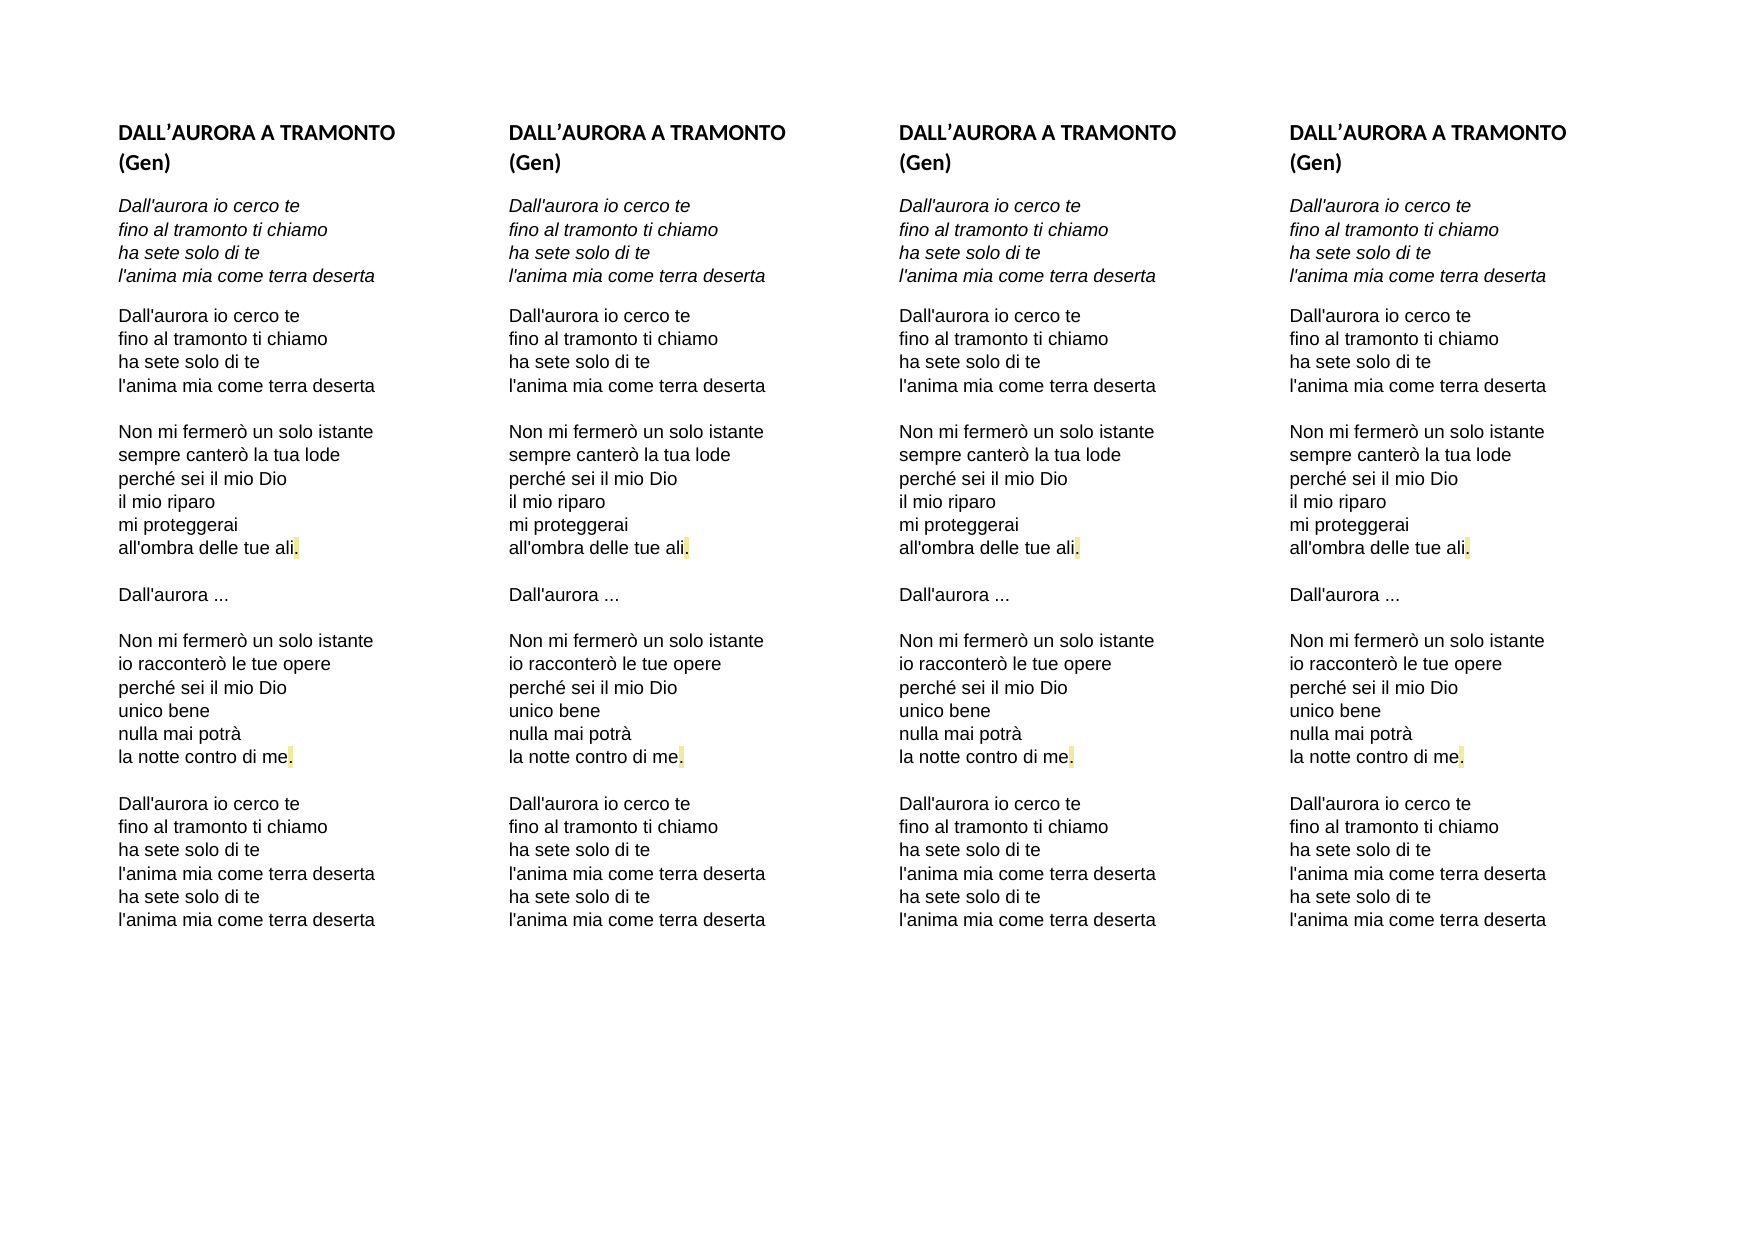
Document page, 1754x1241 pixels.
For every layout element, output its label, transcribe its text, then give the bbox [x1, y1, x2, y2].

text DALL’AURORA A TRAMONTO (Gen) [899, 118, 1216, 176]
text Dall'aurora io cerco te fino al tramonto ti chiamo ha sete solo di te l'anima mia come terra deserta [899, 195, 1216, 286]
text DALL’AURORA A TRAMONTO (Gen) [1289, 118, 1606, 176]
text Dall'aurora io cerco te fino al tramonto ti chiamo ha sete solo di te l'anima mia come terra deserta Non mi fermerò un solo istante sempre canterò la tua lode perché sei il mio Dio il mio riparo mi proteggerai all'ombra delle tue ali. Dall'aurora ... Non mi fermerò un solo istante io racconterò le tue opere perché sei il mio Dio unico bene nulla mai potrà la notte contro di me. Dall'aurora io cerco te fino al tramonto ti chiamo ha sete solo di te l'anima mia come terra deserta ha sete solo di te l'anima mia come terra deserta [118, 305, 435, 930]
text Dall'aurora io cerco te fino al tramonto ti chiamo ha sete solo di te l'anima mia come terra deserta [118, 195, 435, 286]
text Dall'aurora io cerco te fino al tramonto ti chiamo ha sete solo di te l'anima mia come terra deserta [1289, 195, 1606, 286]
text Dall'aurora io cerco te fino al tramonto ti chiamo ha sete solo di te l'anima mia come terra deserta [508, 195, 825, 286]
text DALL’AURORA A TRAMONTO (Gen) [508, 118, 825, 176]
text Dall'aurora io cerco te fino al tramonto ti chiamo ha sete solo di te l'anima mia come terra deserta Non mi fermerò un solo istante sempre canterò la tua lode perché sei il mio Dio il mio riparo mi proteggerai all'ombra delle tue ali. Dall'aurora ... Non mi fermerò un solo istante io racconterò le tue opere perché sei il mio Dio unico bene nulla mai potrà la notte contro di me. Dall'aurora io cerco te fino al tramonto ti chiamo ha sete solo di te l'anima mia come terra deserta ha sete solo di te l'anima mia come terra deserta [899, 305, 1216, 930]
text DALL’AURORA A TRAMONTO (Gen) [118, 118, 435, 176]
text Dall'aurora io cerco te fino al tramonto ti chiamo ha sete solo di te l'anima mia come terra deserta Non mi fermerò un solo istante sempre canterò la tua lode perché sei il mio Dio il mio riparo mi proteggerai all'ombra delle tue ali. Dall'aurora ... Non mi fermerò un solo istante io racconterò le tue opere perché sei il mio Dio unico bene nulla mai potrà la notte contro di me. Dall'aurora io cerco te fino al tramonto ti chiamo ha sete solo di te l'anima mia come terra deserta ha sete solo di te l'anima mia come terra deserta [1289, 305, 1606, 930]
text Dall'aurora io cerco te fino al tramonto ti chiamo ha sete solo di te l'anima mia come terra deserta Non mi fermerò un solo istante sempre canterò la tua lode perché sei il mio Dio il mio riparo mi proteggerai all'ombra delle tue ali. Dall'aurora ... Non mi fermerò un solo istante io racconterò le tue opere perché sei il mio Dio unico bene nulla mai potrà la notte contro di me. Dall'aurora io cerco te fino al tramonto ti chiamo ha sete solo di te l'anima mia come terra deserta ha sete solo di te l'anima mia come terra deserta [508, 305, 825, 930]
